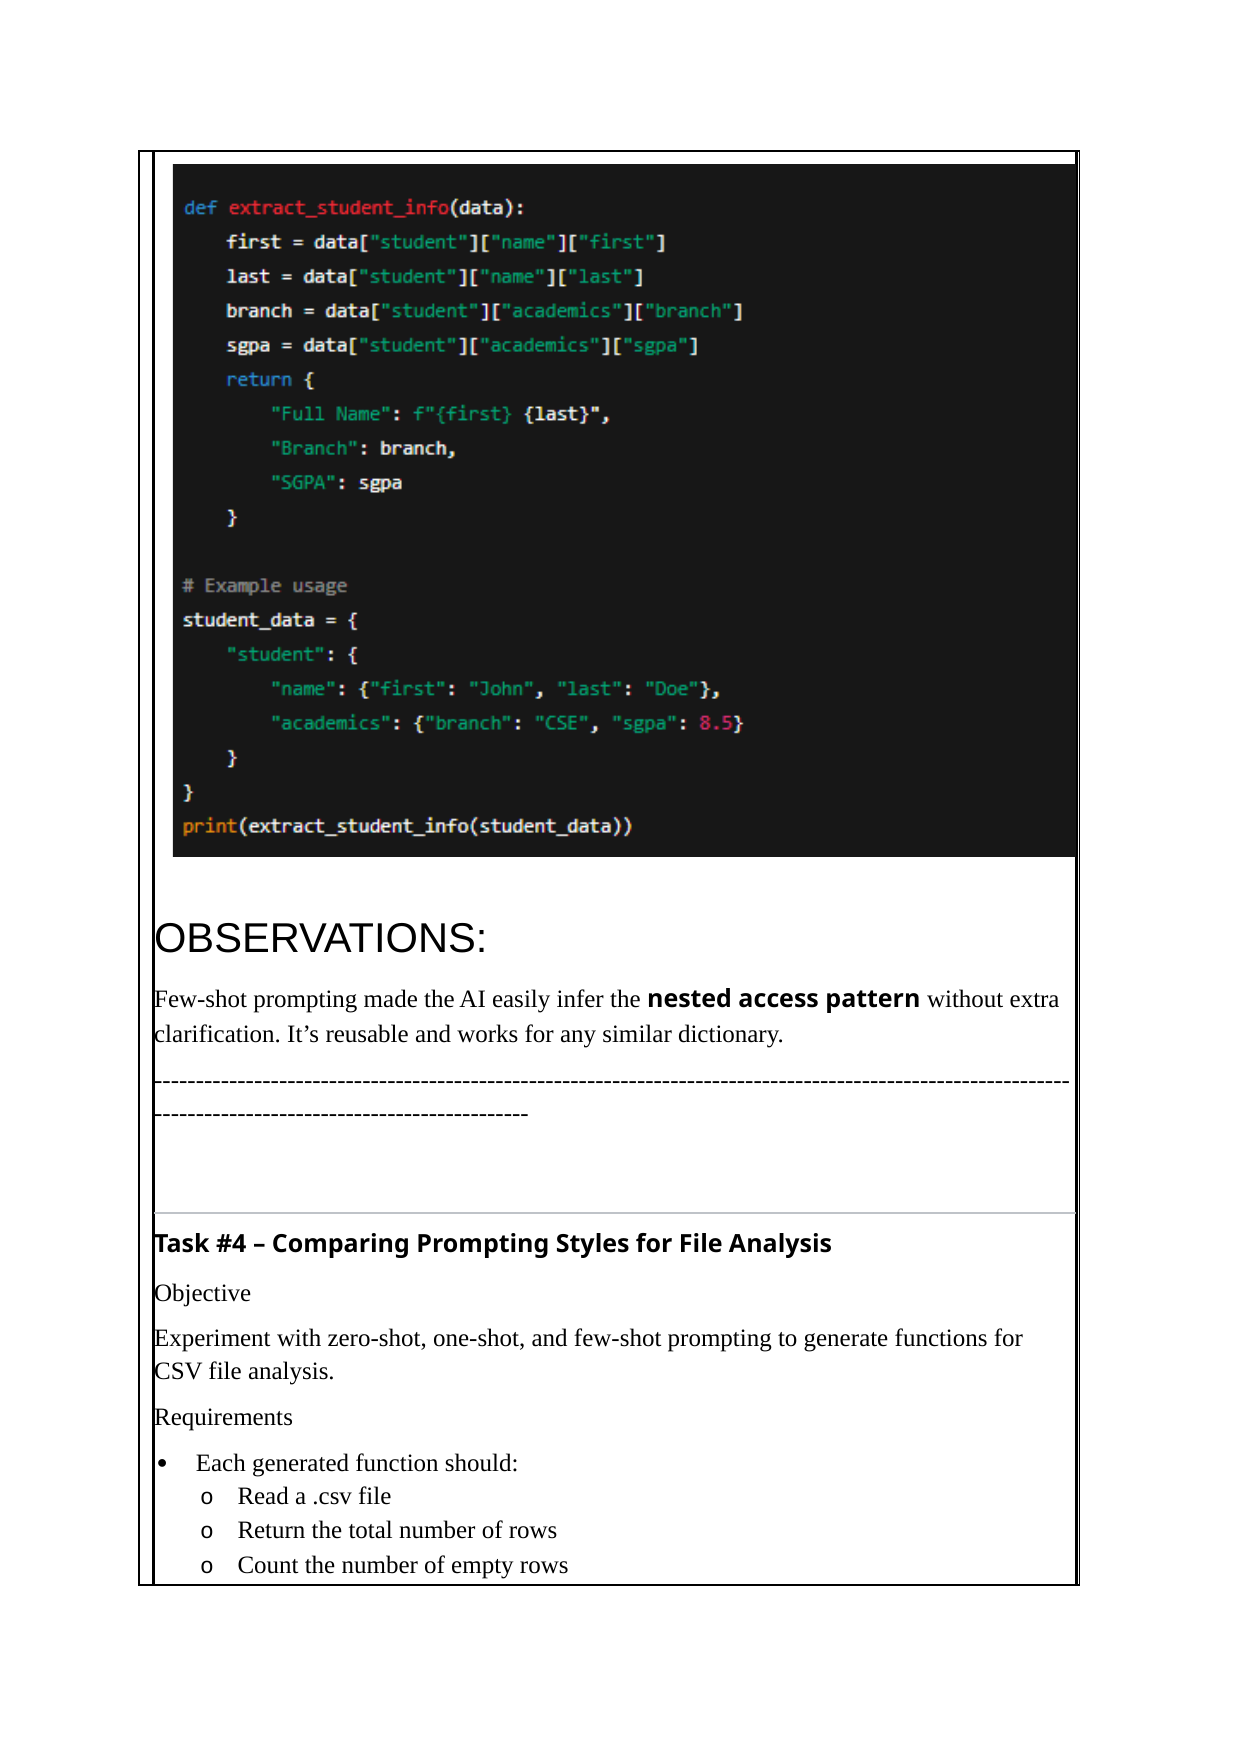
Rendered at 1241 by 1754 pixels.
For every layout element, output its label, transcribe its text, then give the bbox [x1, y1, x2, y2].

picture [172, 164, 1076, 857]
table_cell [155, 1214, 1075, 1584]
table_cell [140, 152, 152, 1584]
